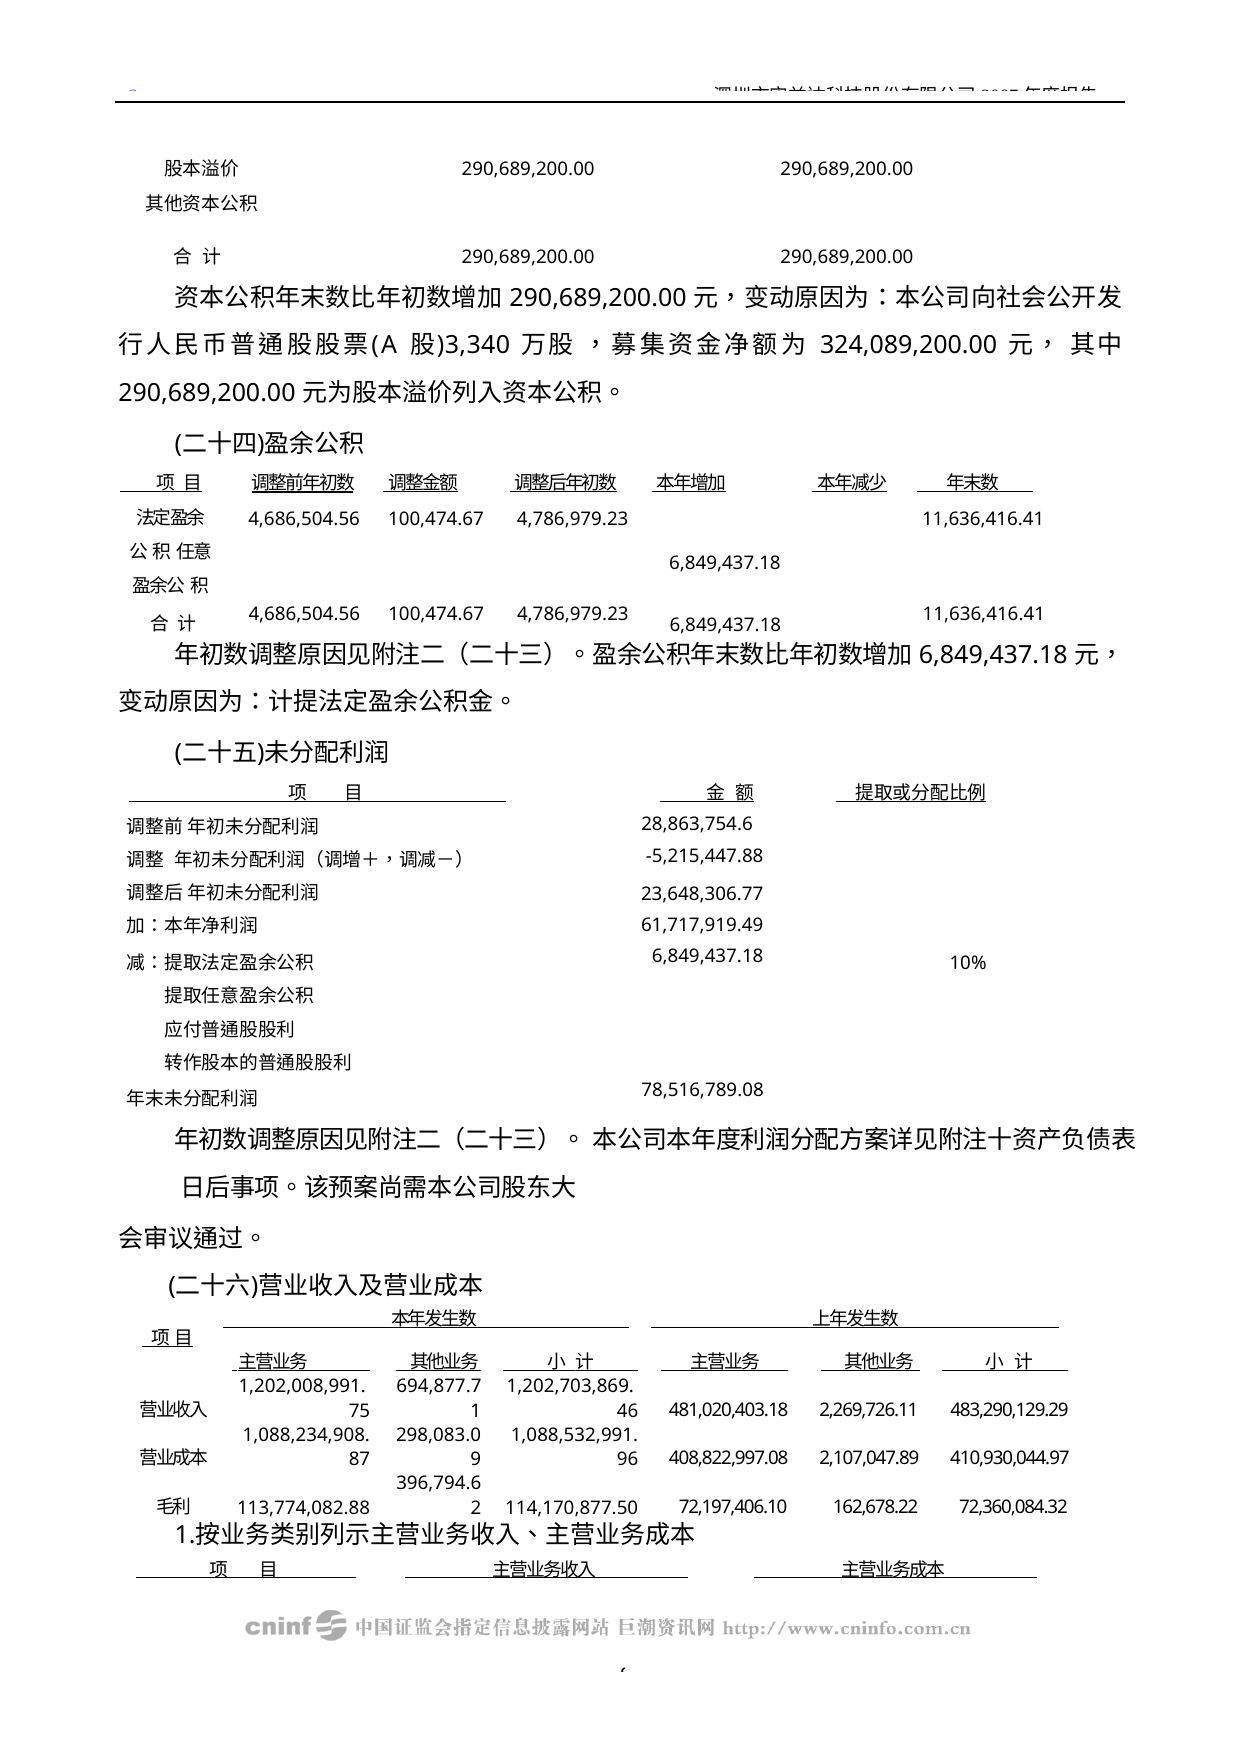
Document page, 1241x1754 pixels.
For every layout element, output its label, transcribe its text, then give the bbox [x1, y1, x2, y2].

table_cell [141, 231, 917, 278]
text 资本公积年末数比年初数增加 290,689,200.00 元，变动原因为：本公司向社会公开发 行人民币普通股股票(A 股)3,340 万股 ，募集资金净额为 324,089,200.00 元， 其中 290,689,200.00 元为股本溢价列入资本公积。 [118, 279, 1122, 408]
text (二十四)盈余公积 [174, 425, 1138, 459]
text 项 目 [142, 1330, 1138, 1348]
text 项 目 主营业务收入 主营业务成本 [136, 1556, 1138, 1581]
text 年末未分配利润 78,516,789.08 [127, 1076, 1138, 1111]
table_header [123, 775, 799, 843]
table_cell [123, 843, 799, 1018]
picture [120, 1591, 1121, 1658]
text 年初数调整原因见附注二（二十三）。盈余公积年末数比年初数增加 6,849,437.18 元， 变动原因为：计提法定盈余公积金。 [118, 636, 1127, 718]
text 11,636,416.41 [922, 505, 1138, 530]
text 1.按业务类别列示主营业务收入、主营业务成本 [174, 1517, 1138, 1551]
text 法定盈余公 积 任意盈余公 积 [128, 504, 213, 598]
text 4,686,504.56 100,474.67 4,786,979.23 [248, 505, 631, 530]
text 6,849,437.18 [669, 549, 783, 574]
text 合 计 4,686,504.56 100,474.67 4,786,979.23 6,849,437.18 11,636,416.41 [150, 598, 1138, 626]
text (二十五)未分配利润 [174, 734, 1138, 769]
text 应付普通股股利 [164, 1018, 1138, 1041]
text 转作股本的普通股股利 [164, 1049, 1138, 1075]
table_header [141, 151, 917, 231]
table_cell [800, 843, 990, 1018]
text (二十六)营业收入及营业成本 [168, 1268, 1138, 1302]
text 本年发生数 上年发生数 [223, 1309, 1138, 1330]
text 会审议通过。 [118, 1221, 1138, 1254]
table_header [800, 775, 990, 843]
text 年初数调整原因见附注二（二十三）。 本公司本年度利润分配方案详见附注十资产负债表日后事项。该预案尚需本公司股东大 [174, 1122, 1138, 1204]
text 项 目 调整前年初数 调整金额 调整后年初数 本年增加 本年减少 年末数 [120, 469, 1138, 495]
